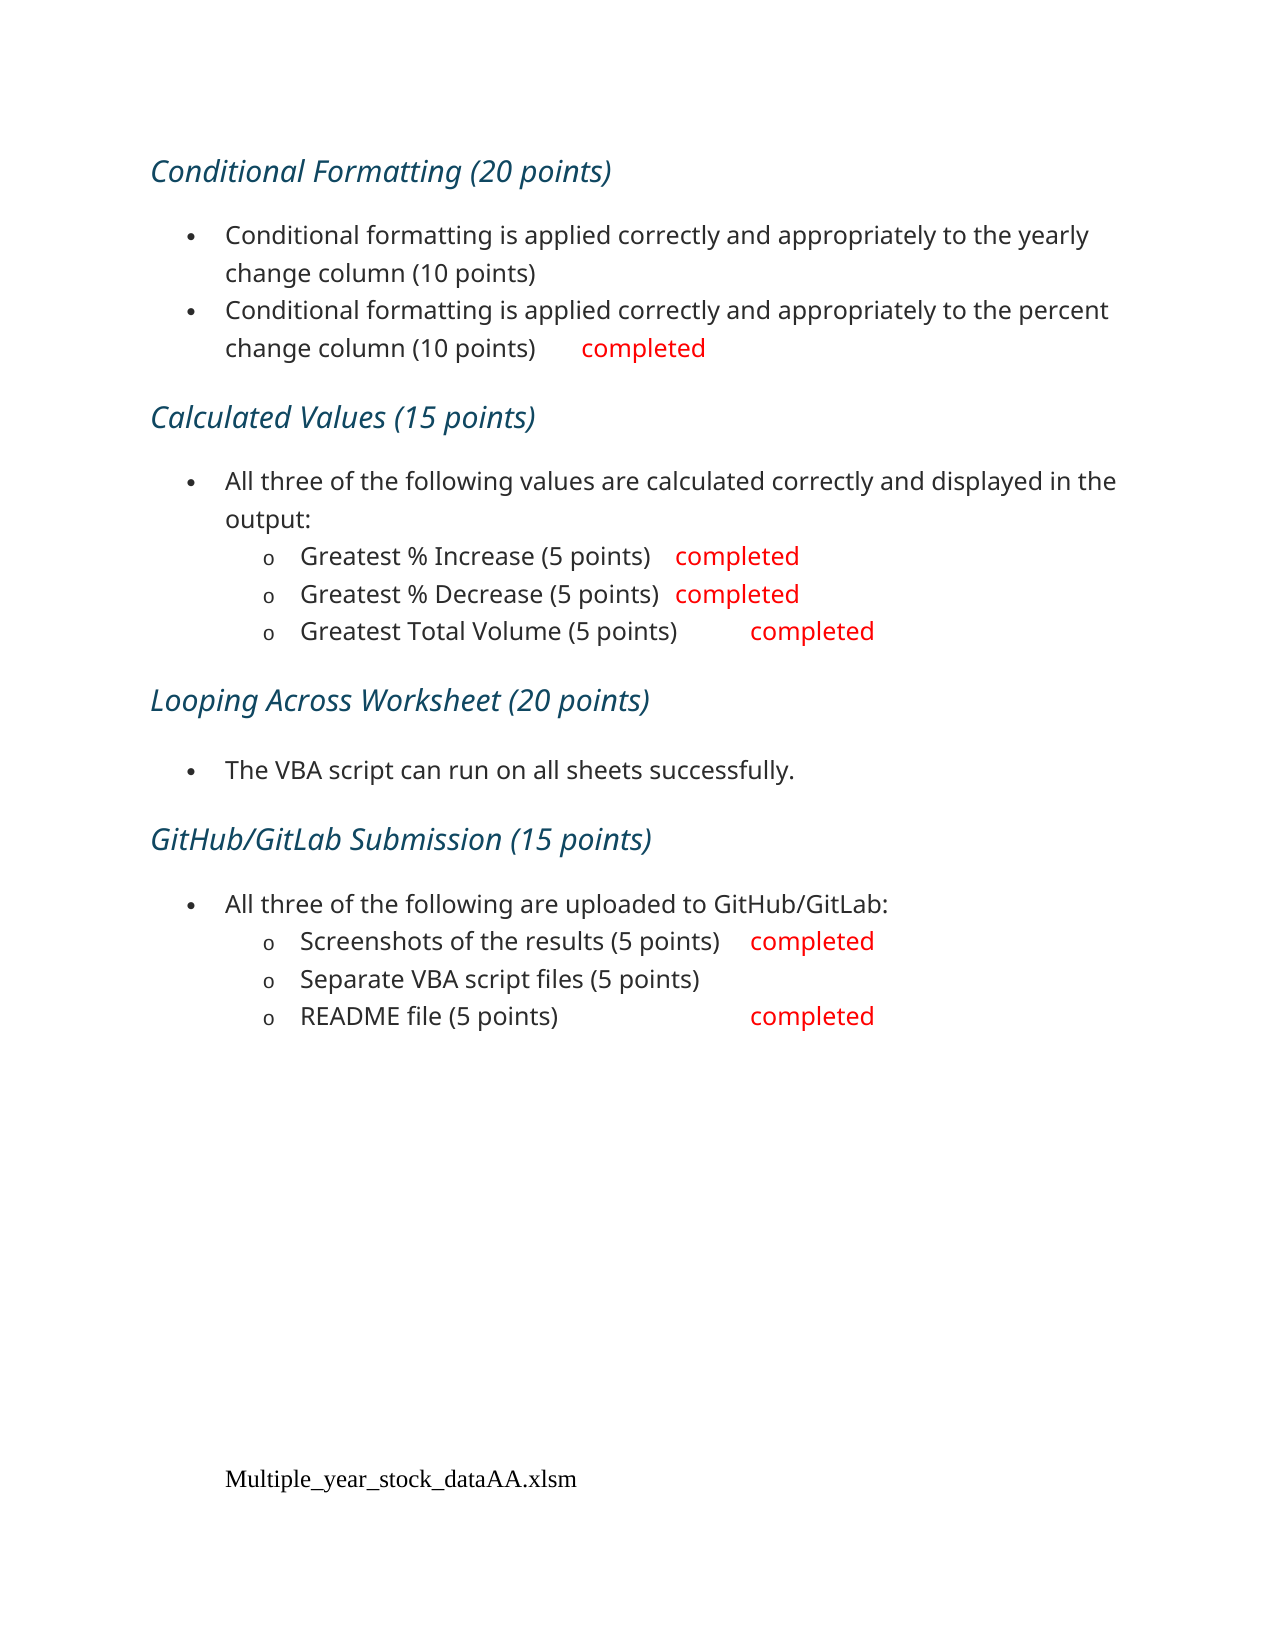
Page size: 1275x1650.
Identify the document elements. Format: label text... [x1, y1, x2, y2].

subtitle Calculated Values (15 points) [150, 396, 1125, 437]
list Greatest Total Volume (5 points) completed [262, 610, 1125, 648]
list Conditional formatting is applied correctly and appropriately to the yearly change column (10 points) [187, 214, 1125, 289]
list Greatest % Increase (5 points) completed [262, 535, 1125, 573]
subtitle Looping Across Worksheet (20 points) [150, 679, 1125, 720]
list All three of the following values are calculated correctly and displayed in the output: [187, 460, 1125, 535]
list The VBA script can run on all sheets successfully. [187, 749, 1125, 787]
list Screenshots of the results (5 points) completed [262, 920, 1125, 958]
subtitle GitHub/GitLab Submission (15 points) [150, 818, 1125, 859]
text Multiple_year_stock_dataAA.xlsm [225, 1464, 1125, 1493]
subtitle Conditional Formatting (20 points) [150, 150, 1125, 191]
list Separate VBA script files (5 points) [262, 958, 1125, 995]
list Conditional formatting is applied correctly and appropriately to the percent change column (10 points) completed [187, 289, 1125, 364]
list All three of the following are uploaded to GitHub/GitLab: [187, 883, 1125, 920]
list README file (5 points) completed [262, 995, 1125, 1033]
list Greatest % Decrease (5 points) completed [262, 573, 1125, 610]
